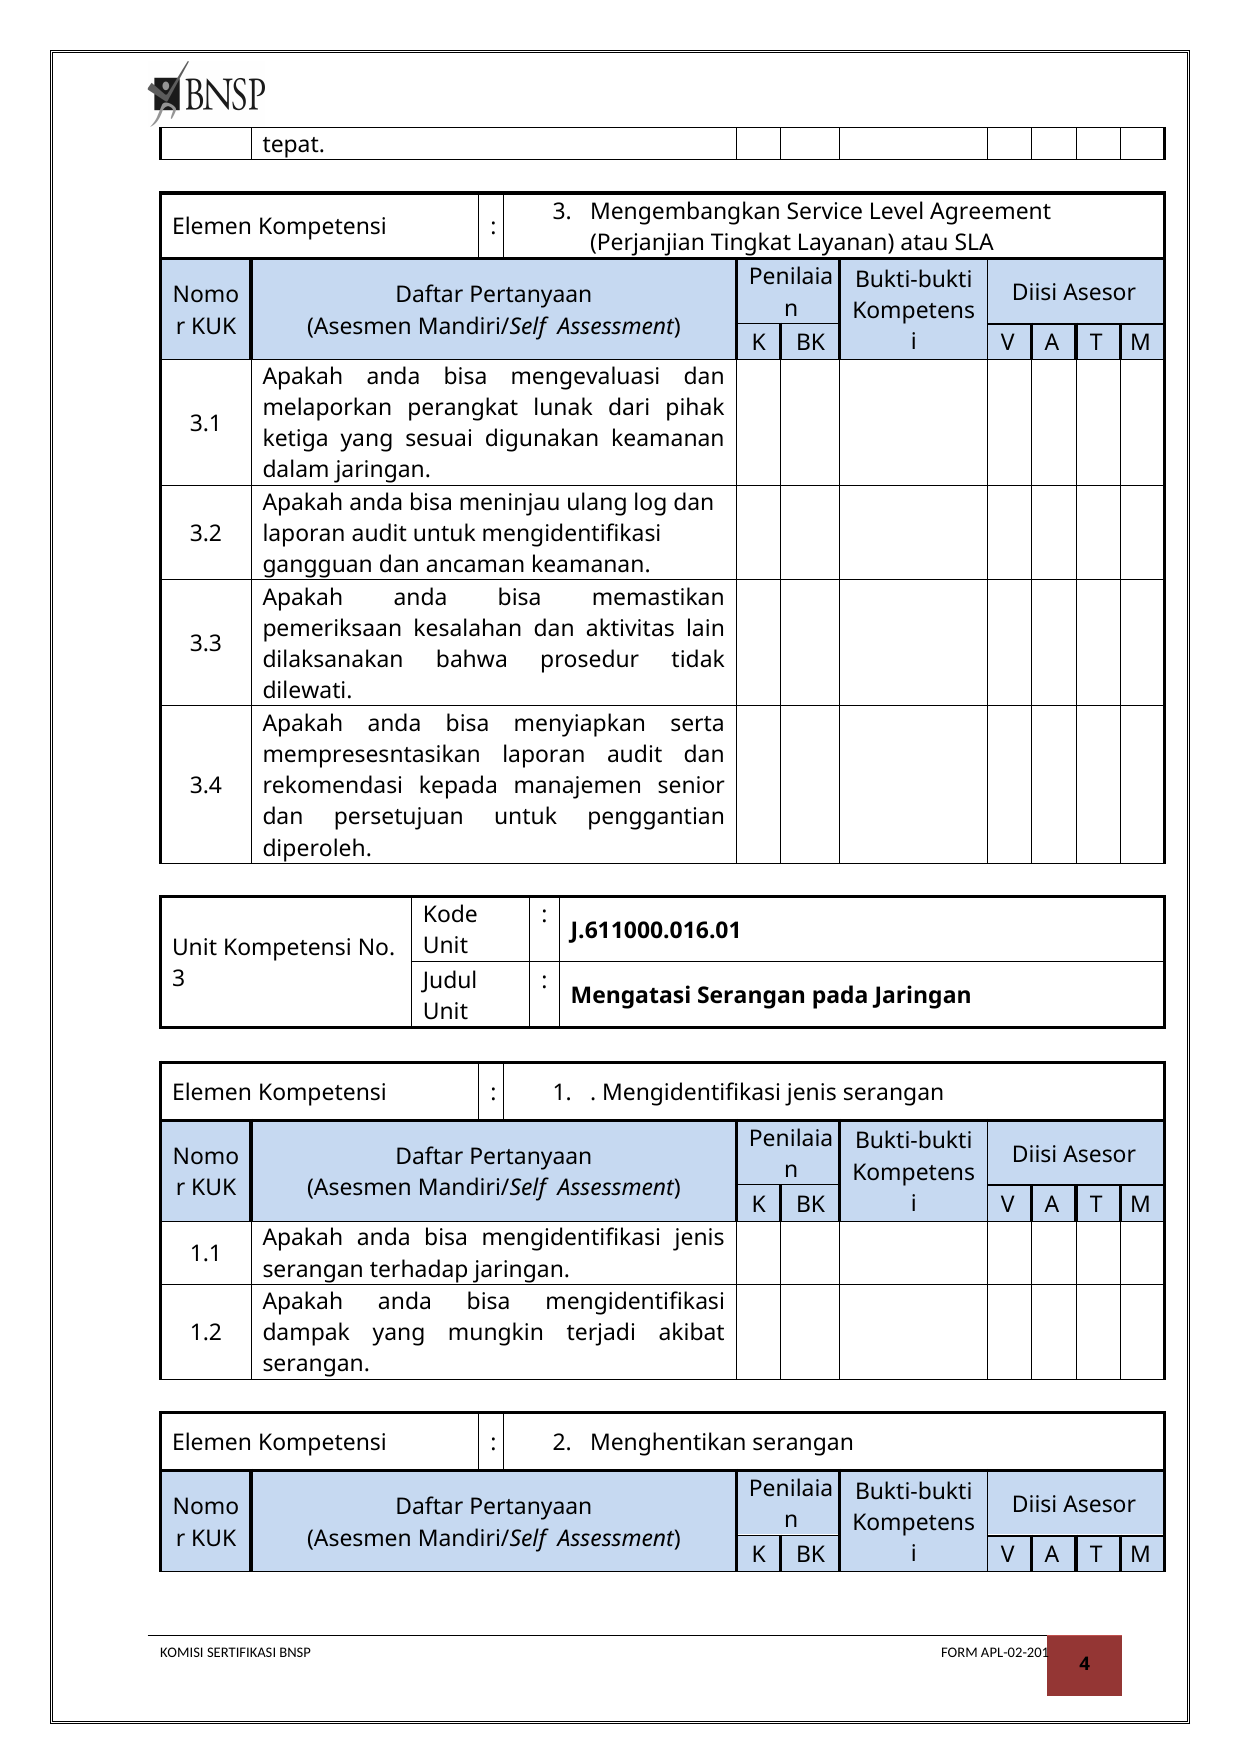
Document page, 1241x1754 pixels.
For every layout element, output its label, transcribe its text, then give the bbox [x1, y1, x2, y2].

table_cell [840, 486, 987, 579]
table_header : [479, 1414, 503, 1469]
table_cell [840, 706, 987, 863]
table_cell [781, 706, 839, 863]
table_cell [737, 580, 780, 705]
table_header Kode Unit [412, 898, 529, 961]
table_cell Nomor KUK [162, 260, 249, 359]
table_cell A [1033, 1537, 1074, 1571]
table_cell BK [782, 324, 838, 359]
table_cell [1032, 580, 1076, 705]
table_cell [988, 486, 1031, 579]
table_cell [1032, 486, 1076, 579]
table_header Unit Kompetensi No. 3 [162, 898, 411, 1026]
table_header Menghentikan serangan [504, 1414, 1163, 1469]
table_header Mengembangkan Service Level Agreement (Perjanjian Tingkat Layanan) atau SLA [504, 195, 1163, 257]
table_cell T [1078, 1186, 1119, 1221]
table_cell [1032, 706, 1076, 863]
table_cell [988, 1285, 1031, 1378]
table_cell [1077, 360, 1120, 484]
table_cell [1032, 1222, 1076, 1284]
table_cell [1121, 360, 1163, 484]
table_cell T [1078, 1537, 1119, 1571]
table_cell Mengatasi Serangan pada Jaringan [560, 962, 1163, 1026]
table_cell Daftar Pertanyaan (Asesmen Mandiri/Self Assessment) [253, 260, 735, 359]
table_cell [1032, 128, 1076, 159]
table_cell Nomor KUK [162, 1122, 249, 1221]
table_cell 3.4 [162, 706, 251, 863]
table_cell [1121, 1222, 1163, 1284]
table_cell [840, 1285, 987, 1378]
table_cell Judul Unit [412, 962, 529, 1026]
table_cell 2.7 [162, 128, 251, 159]
table_cell [1121, 128, 1163, 159]
table_cell 3.2 [162, 486, 251, 579]
table_cell Daftar Pertanyaan (Asesmen Mandiri/Self Assessment) [253, 1472, 735, 1571]
table_cell [1032, 1285, 1076, 1378]
table_cell [840, 360, 987, 484]
table_cell Apakah anda bisa menyiapkan serta mempresesntasikan laporan audit dan rekomendasi kepada manajemen senior dan persetujuan untuk penggantian diperoleh. [252, 706, 736, 863]
table_cell [1121, 486, 1163, 579]
table_cell M [1122, 325, 1163, 359]
table_header : [530, 898, 559, 961]
table_cell Apakah anda bisa mengevaluasi dan melaporkan perangkat lunak dari pihak ketiga yang sesuai digunakan keamanan dalam jaringan. [252, 360, 736, 484]
table_cell [840, 580, 987, 705]
table_cell A [1033, 325, 1074, 359]
table_cell Apakah anda bisa memastikan pemeriksaan kesalahan dan aktivitas lain dilaksanakan bahwa prosedur tidak dilewati. [252, 580, 736, 705]
table_cell Diisi Asesor [988, 1472, 1163, 1534]
table_cell [781, 128, 839, 159]
table_header . Mengidentifikasi jenis serangan [504, 1064, 1163, 1119]
table_cell [781, 1222, 839, 1284]
table_cell V [988, 1537, 1030, 1571]
table_cell [840, 128, 987, 159]
table_cell 1.2 [162, 1285, 251, 1378]
table_cell [737, 486, 780, 579]
table_cell 3.3 [162, 580, 251, 705]
table_cell [988, 706, 1031, 863]
table_cell M [1122, 1537, 1163, 1571]
table_cell [781, 486, 839, 579]
table_cell BK [782, 1185, 838, 1221]
table_cell [988, 1222, 1031, 1284]
table_cell Apakah anda bisa mengidentifikasi dampak yang mungkin terjadi akibat serangan. [252, 1285, 736, 1378]
table_cell [737, 1222, 780, 1284]
table_cell T [1078, 325, 1119, 359]
table_cell Apakah anda bisa mengidentifikasi jenis serangan terhadap jaringan. [252, 1222, 736, 1284]
table_header J.611000.016.01 [560, 898, 1163, 961]
table_cell [737, 360, 780, 484]
table_cell [1121, 580, 1163, 705]
table_cell M [1122, 1186, 1163, 1221]
table_cell K [738, 324, 779, 359]
table_cell [840, 1222, 987, 1284]
table_cell [1077, 486, 1120, 579]
table_cell V [988, 1186, 1030, 1221]
table_cell Bukti-bukti Kompetensi [841, 260, 987, 359]
table_header Elemen Kompetensi [162, 1064, 478, 1119]
table_cell 3.1 [162, 360, 251, 484]
table_cell Daftar Pertanyaan (Asesmen Mandiri/Self Assessment) [253, 1122, 735, 1221]
table_cell Nomor KUK [162, 1472, 249, 1571]
table_cell V [988, 325, 1030, 359]
table_cell [988, 360, 1031, 484]
table_cell Penilaian [738, 260, 838, 323]
table_cell [1077, 706, 1120, 863]
table_cell Diisi Asesor [988, 1122, 1163, 1184]
table_cell Bukti-bukti Kompetensi [841, 1472, 987, 1571]
table_cell Penilaian [738, 1472, 838, 1534]
table_cell [737, 1285, 780, 1378]
table_cell 1.1 [162, 1222, 251, 1284]
table_cell Penilaian [738, 1122, 838, 1184]
table_cell K [738, 1185, 779, 1221]
table_cell [781, 580, 839, 705]
table_cell [737, 706, 780, 863]
table_cell : [530, 962, 559, 1026]
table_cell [252, 128, 736, 159]
table_header Elemen Kompetensi [162, 195, 478, 257]
table_cell [781, 360, 839, 484]
table_cell [1077, 1222, 1120, 1284]
table_cell Bukti-bukti Kompetensi [841, 1122, 987, 1221]
table_cell BK [782, 1536, 838, 1571]
table_header Elemen Kompetensi [162, 1414, 478, 1469]
table_cell [1121, 1285, 1163, 1378]
table_cell Diisi Asesor [988, 260, 1163, 323]
table_header : [479, 195, 503, 257]
table_cell [988, 580, 1031, 705]
table_cell [1077, 580, 1120, 705]
picture [147, 61, 265, 127]
table_cell [1032, 360, 1076, 484]
table_cell [1077, 128, 1120, 159]
table_cell [1077, 1285, 1120, 1378]
table_cell [988, 128, 1031, 159]
table_cell Apakah anda bisa meninjau ulang log dan laporan audit untuk mengidentifikasi gangguan dan ancaman keamanan. [252, 486, 736, 579]
table_cell [781, 1285, 839, 1378]
table_cell [737, 128, 780, 159]
table_cell A [1033, 1186, 1074, 1221]
table_cell K [738, 1536, 779, 1571]
table_header : [479, 1064, 503, 1119]
table_cell [1121, 706, 1163, 863]
